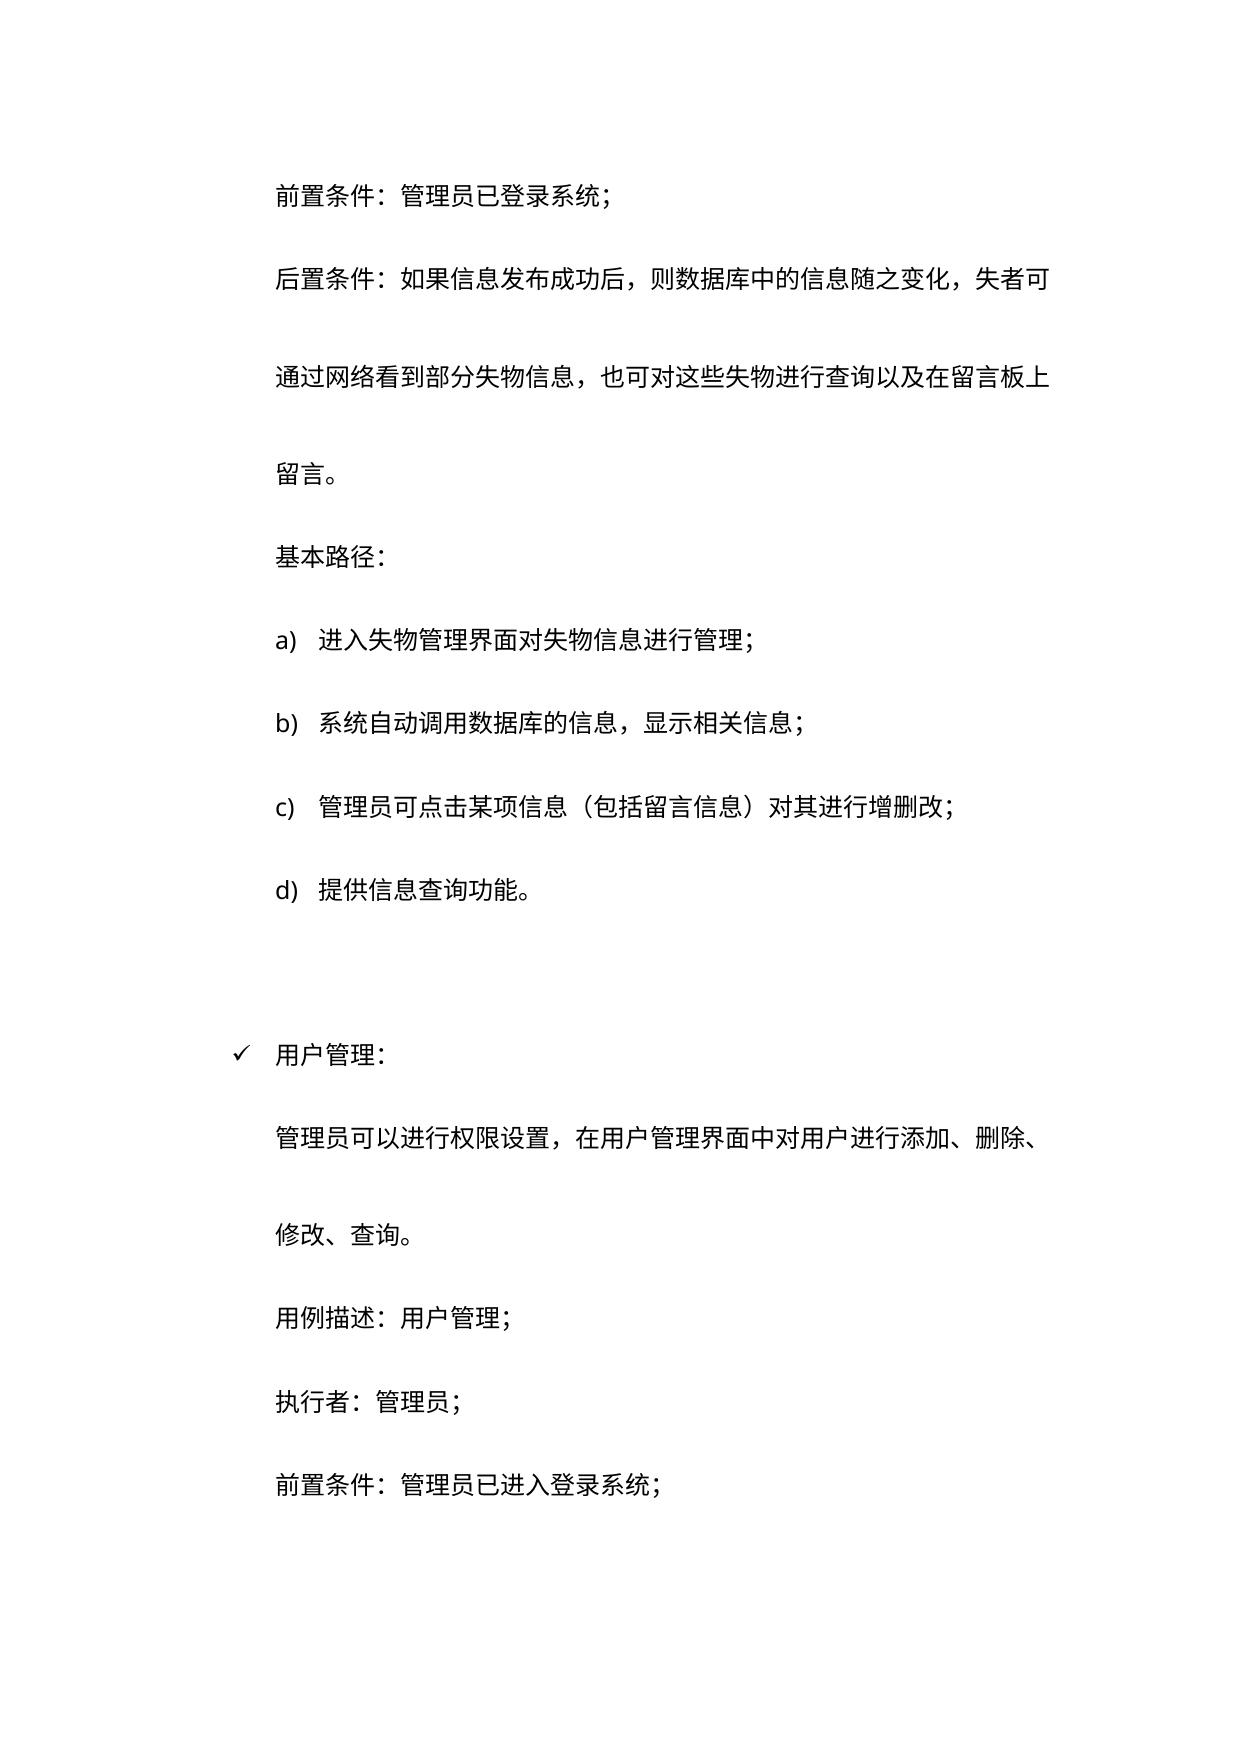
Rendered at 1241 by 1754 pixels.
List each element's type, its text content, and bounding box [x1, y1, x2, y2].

list 管理员可点击某项信息（包括留言信息）对其进行增删改； [275, 773, 1053, 838]
list 执行者：管理员； [275, 1368, 1053, 1433]
list 用例描述：用户管理； [275, 1284, 1053, 1349]
list 用户管理： [231, 1021, 1053, 1086]
list 后置条件：如果信息发布成功后，则数据库中的信息随之变化，失者可通过网络看到部分失物信息，也可对这些失物进行查询以及在留言板上留言。 [275, 245, 1053, 505]
list 系统自动调用数据库的信息，显示相关信息； [275, 689, 1053, 754]
list 进入失物管理界面对失物信息进行管理； [275, 606, 1053, 671]
list 管理员可以进行权限设置，在用户管理界面中对用户进行添加、删除、修改、查询。 [275, 1104, 1053, 1266]
list 基本路径： [275, 523, 1053, 588]
list 前置条件：管理员已登录系统； [275, 162, 1053, 227]
list 提供信息查询功能。 [275, 856, 1053, 921]
list 前置条件：管理员已进入登录系统； [275, 1451, 1053, 1516]
